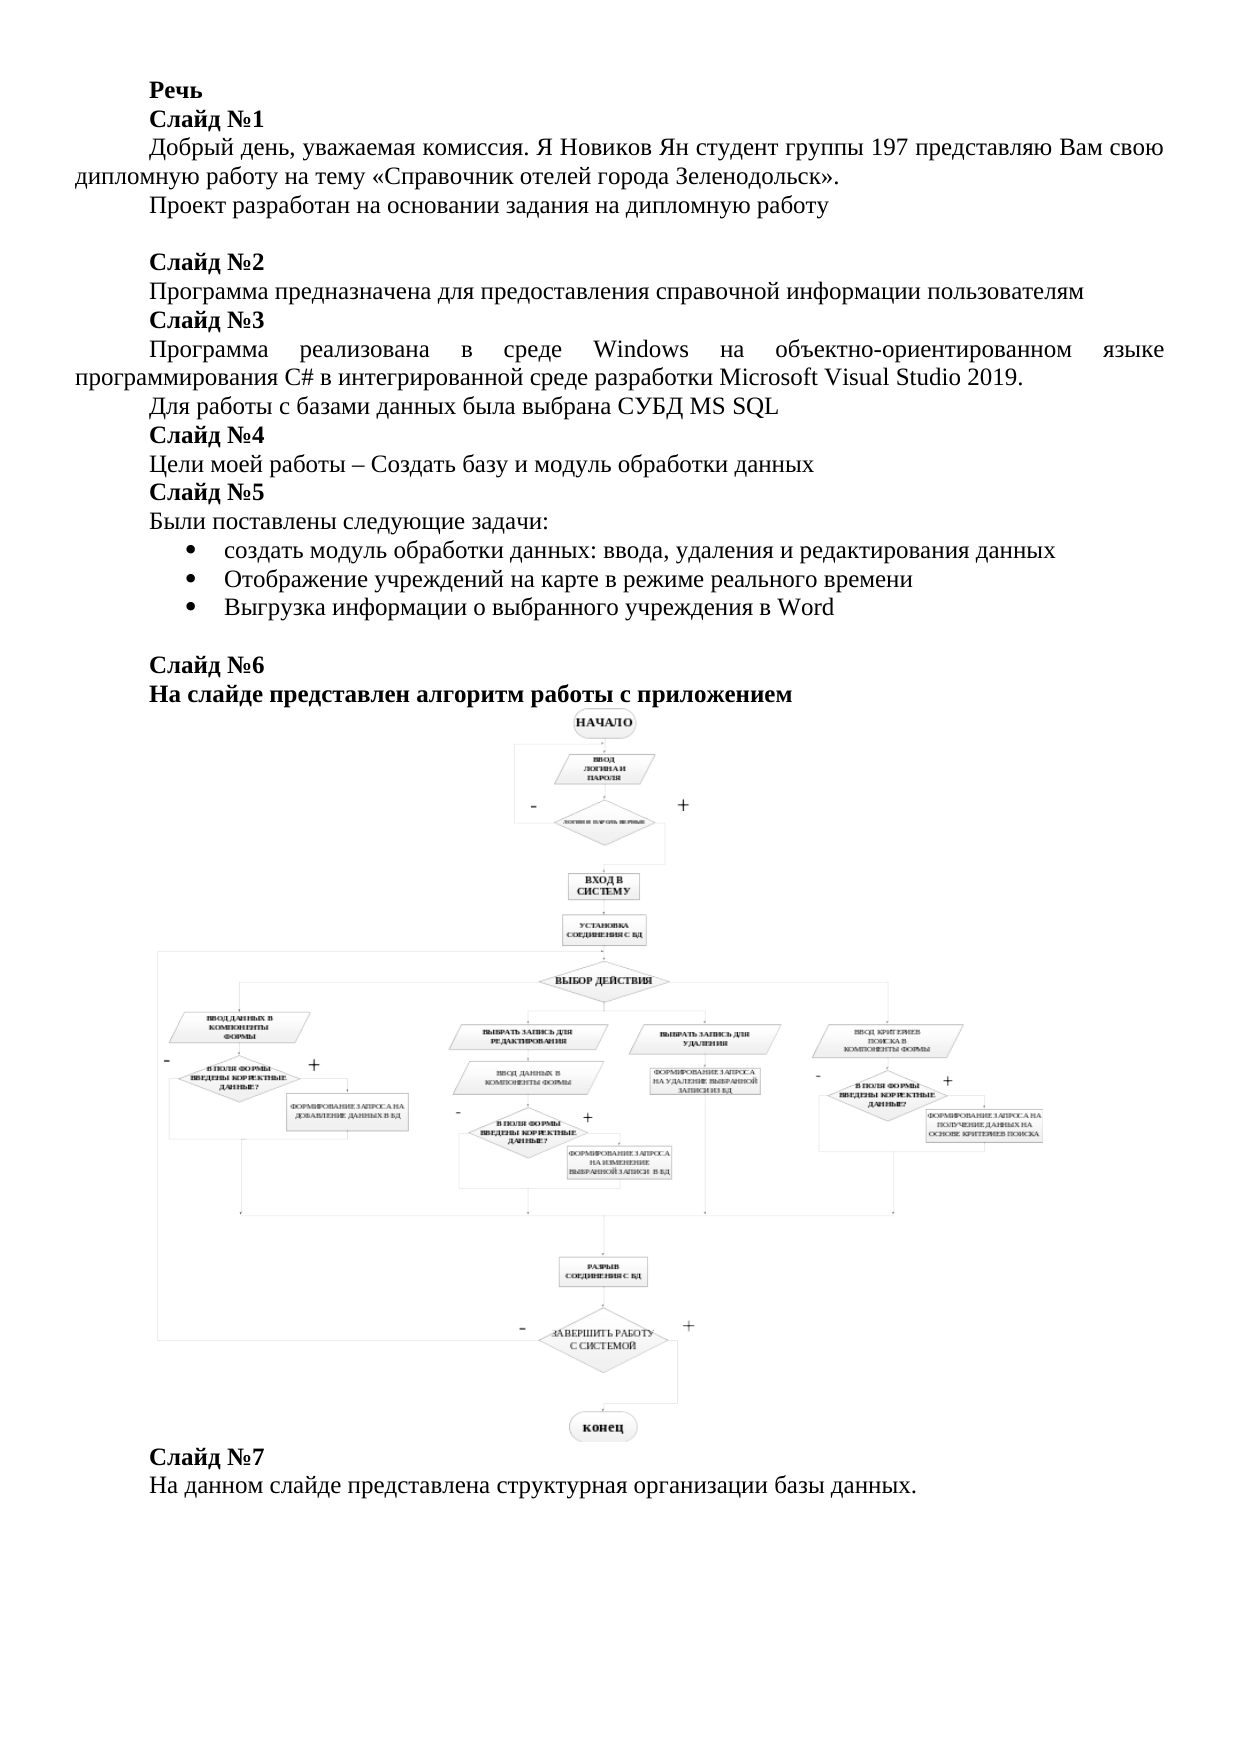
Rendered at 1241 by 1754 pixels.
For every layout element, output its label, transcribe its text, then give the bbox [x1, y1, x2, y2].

text Цели моей работы – Создать базу и модуль обработки данных [75, 449, 1165, 477]
text На данном слайде представлена структурная организации базы данных. [75, 1471, 1165, 1499]
text Слайд №4 [75, 420, 1165, 449]
list создать модуль обработки данных: ввода, удаления и редактирования данных [186, 535, 1165, 564]
text Слайд №6 [75, 650, 1165, 679]
text На слайде представлен алгоритм работы с приложением [75, 679, 1165, 707]
text Слайд №5 [75, 477, 1165, 506]
text Были поставлены следующие задачи: [75, 506, 1165, 535]
text Речь [75, 75, 1165, 104]
text Слайд №7 [75, 1442, 1165, 1471]
list Выгрузка информации о выбранного учреждения в Word [186, 592, 1165, 621]
text Слайд №2 [75, 247, 1165, 276]
text Программа предназначена для предоставления справочной информации пользователям [75, 276, 1165, 305]
text Программа реализована в среде Windows на объектно-ориентированном языке программирования C# в интегрированной среде разработки Microsoft Visual Studio 2019. [75, 334, 1165, 391]
text Слайд №3 [75, 305, 1165, 334]
text Слайд №1 [75, 104, 1165, 132]
text Для работы с базами данных была выбрана СУБД MS SQL [75, 391, 1165, 420]
text Добрый день, уважаемая комиссия. Я Новиков Ян студент группы 197 представляю Вам свою дипломную работу на тему «Справочник отелей города Зеленодольск». [75, 132, 1165, 190]
list Отображение учреждений на карте в режиме реального времени [186, 564, 1165, 592]
text Проект разработан на основании задания на дипломную работу [75, 190, 1165, 219]
